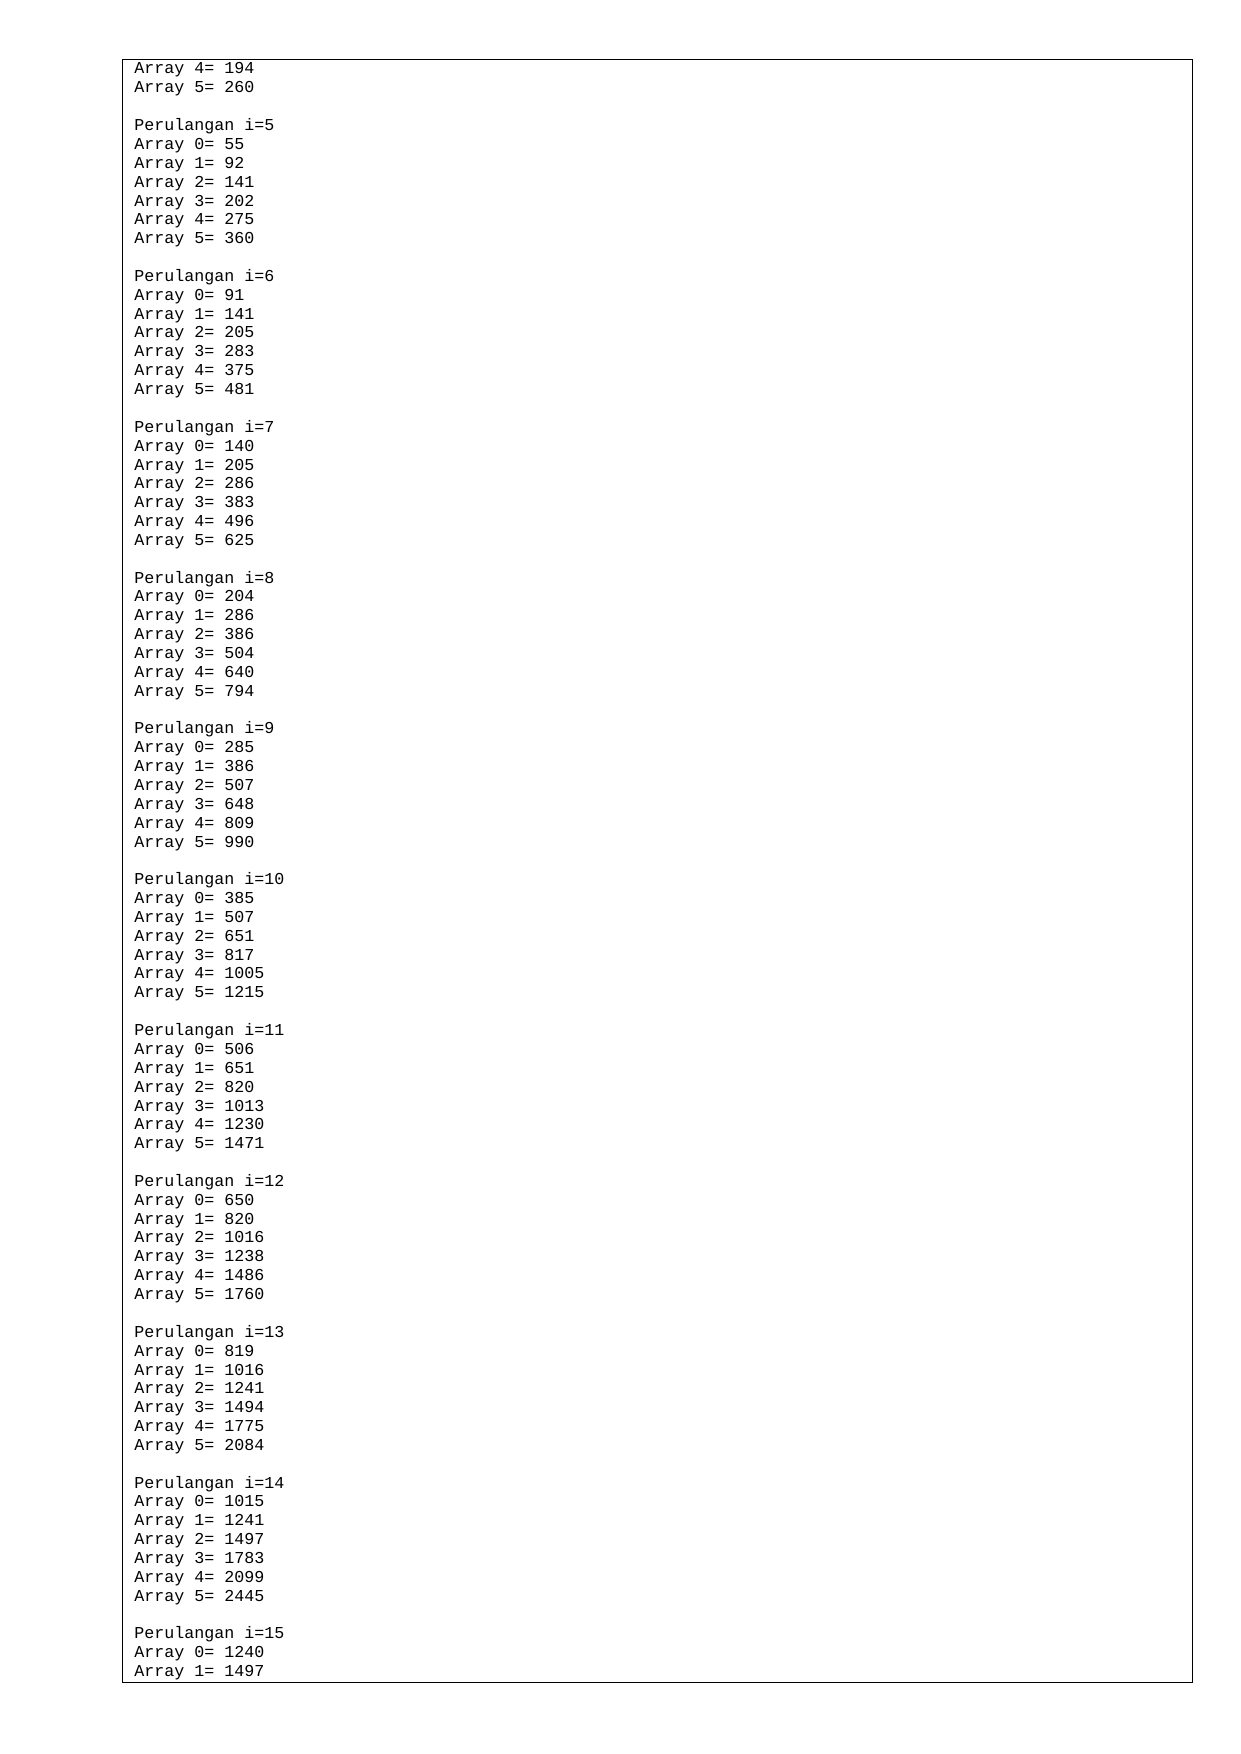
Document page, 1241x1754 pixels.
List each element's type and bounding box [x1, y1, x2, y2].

table_cell [123, 60, 1192, 1682]
